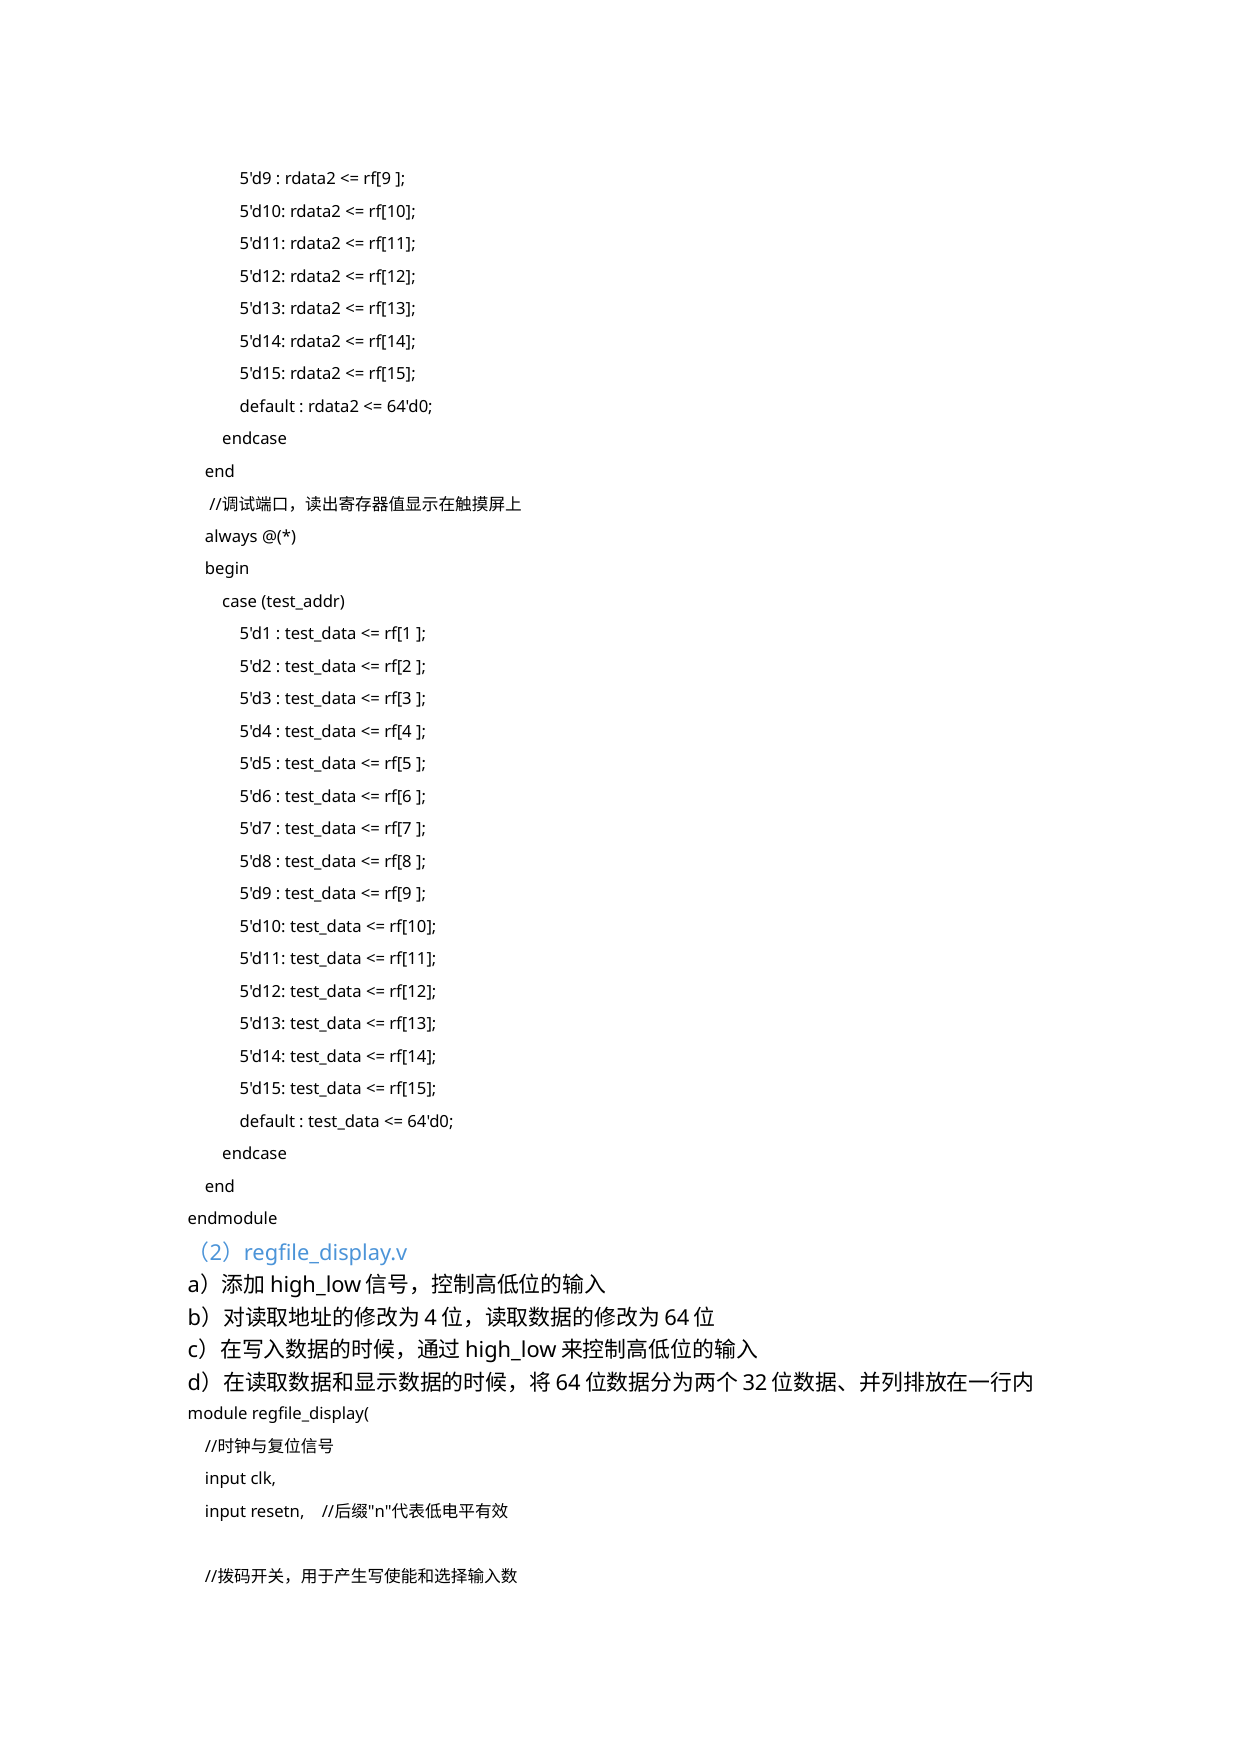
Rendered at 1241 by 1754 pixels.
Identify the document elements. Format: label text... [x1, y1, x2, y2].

text 5'd4 : test_data <= rf[4 ]; [187, 714, 1053, 747]
text 5'd15: test_data <= rf[15]; [187, 1072, 1053, 1104]
text 5'd7 : test_data <= rf[7 ]; [187, 812, 1053, 844]
text end [187, 1169, 1053, 1202]
text //调试端口，读出寄存器值显示在触摸屏上 [187, 487, 1053, 519]
text c）在写入数据的时候，通过high_low来控制高低位的输入 [187, 1332, 1053, 1364]
text always @(*) [187, 519, 1053, 552]
text 5'd3 : test_data <= rf[3 ]; [187, 682, 1053, 714]
text 5'd14: test_data <= rf[14]; [187, 1039, 1053, 1072]
text //拨码开关，用于产生写使能和选择输入数 [187, 1559, 1053, 1592]
text b）对读取地址的修改为4位，读取数据的修改为64位 [187, 1299, 1053, 1332]
text d）在读取数据和显示数据的时候，将64位数据分为两个32位数据、并列排放在一行内 [187, 1364, 1053, 1397]
text 5'd10: test_data <= rf[10]; [187, 909, 1053, 942]
text //时钟与复位信号 [187, 1429, 1053, 1462]
text 5'd13: test_data <= rf[13]; [187, 1007, 1053, 1039]
text 5'd11: test_data <= rf[11]; [187, 942, 1053, 974]
text 5'd14: rdata2 <= rf[14]; [187, 324, 1053, 357]
text 5'd13: rdata2 <= rf[13]; [187, 292, 1053, 324]
text end [187, 454, 1053, 487]
text case (test_addr) [187, 584, 1053, 617]
text 5'd6 : test_data <= rf[6 ]; [187, 779, 1053, 812]
text 5'd10: rdata2 <= rf[10]; [187, 194, 1053, 227]
text begin [187, 552, 1053, 584]
text a）添加high_low信号，控制高低位的输入 [187, 1267, 1053, 1299]
text 5'd15: rdata2 <= rf[15]; [187, 357, 1053, 389]
text 5'd1 : test_data <= rf[1 ]; [187, 617, 1053, 649]
text 5'd5 : test_data <= rf[5 ]; [187, 747, 1053, 779]
text input clk, [187, 1462, 1053, 1494]
text default : test_data <= 64'd0; [187, 1104, 1053, 1137]
text 5'd11: rdata2 <= rf[11]; [187, 227, 1053, 259]
text 5'd8 : test_data <= rf[8 ]; [187, 844, 1053, 877]
text input resetn, //后缀"n"代表低电平有效 [187, 1494, 1053, 1527]
text endmodule [187, 1202, 1053, 1234]
text 5'd9 : rdata2 <= rf[9 ]; [187, 162, 1053, 194]
text default : rdata2 <= 64'd0; [187, 389, 1053, 422]
text 5'd2 : test_data <= rf[2 ]; [187, 649, 1053, 682]
text endcase [187, 1137, 1053, 1169]
text module regfile_display( [187, 1397, 1053, 1429]
text 5'd9 : test_data <= rf[9 ]; [187, 877, 1053, 909]
text endcase [187, 422, 1053, 454]
text （2）regfile_display.v [187, 1234, 1053, 1267]
text 5'd12: test_data <= rf[12]; [187, 974, 1053, 1007]
text 5'd12: rdata2 <= rf[12]; [187, 259, 1053, 292]
